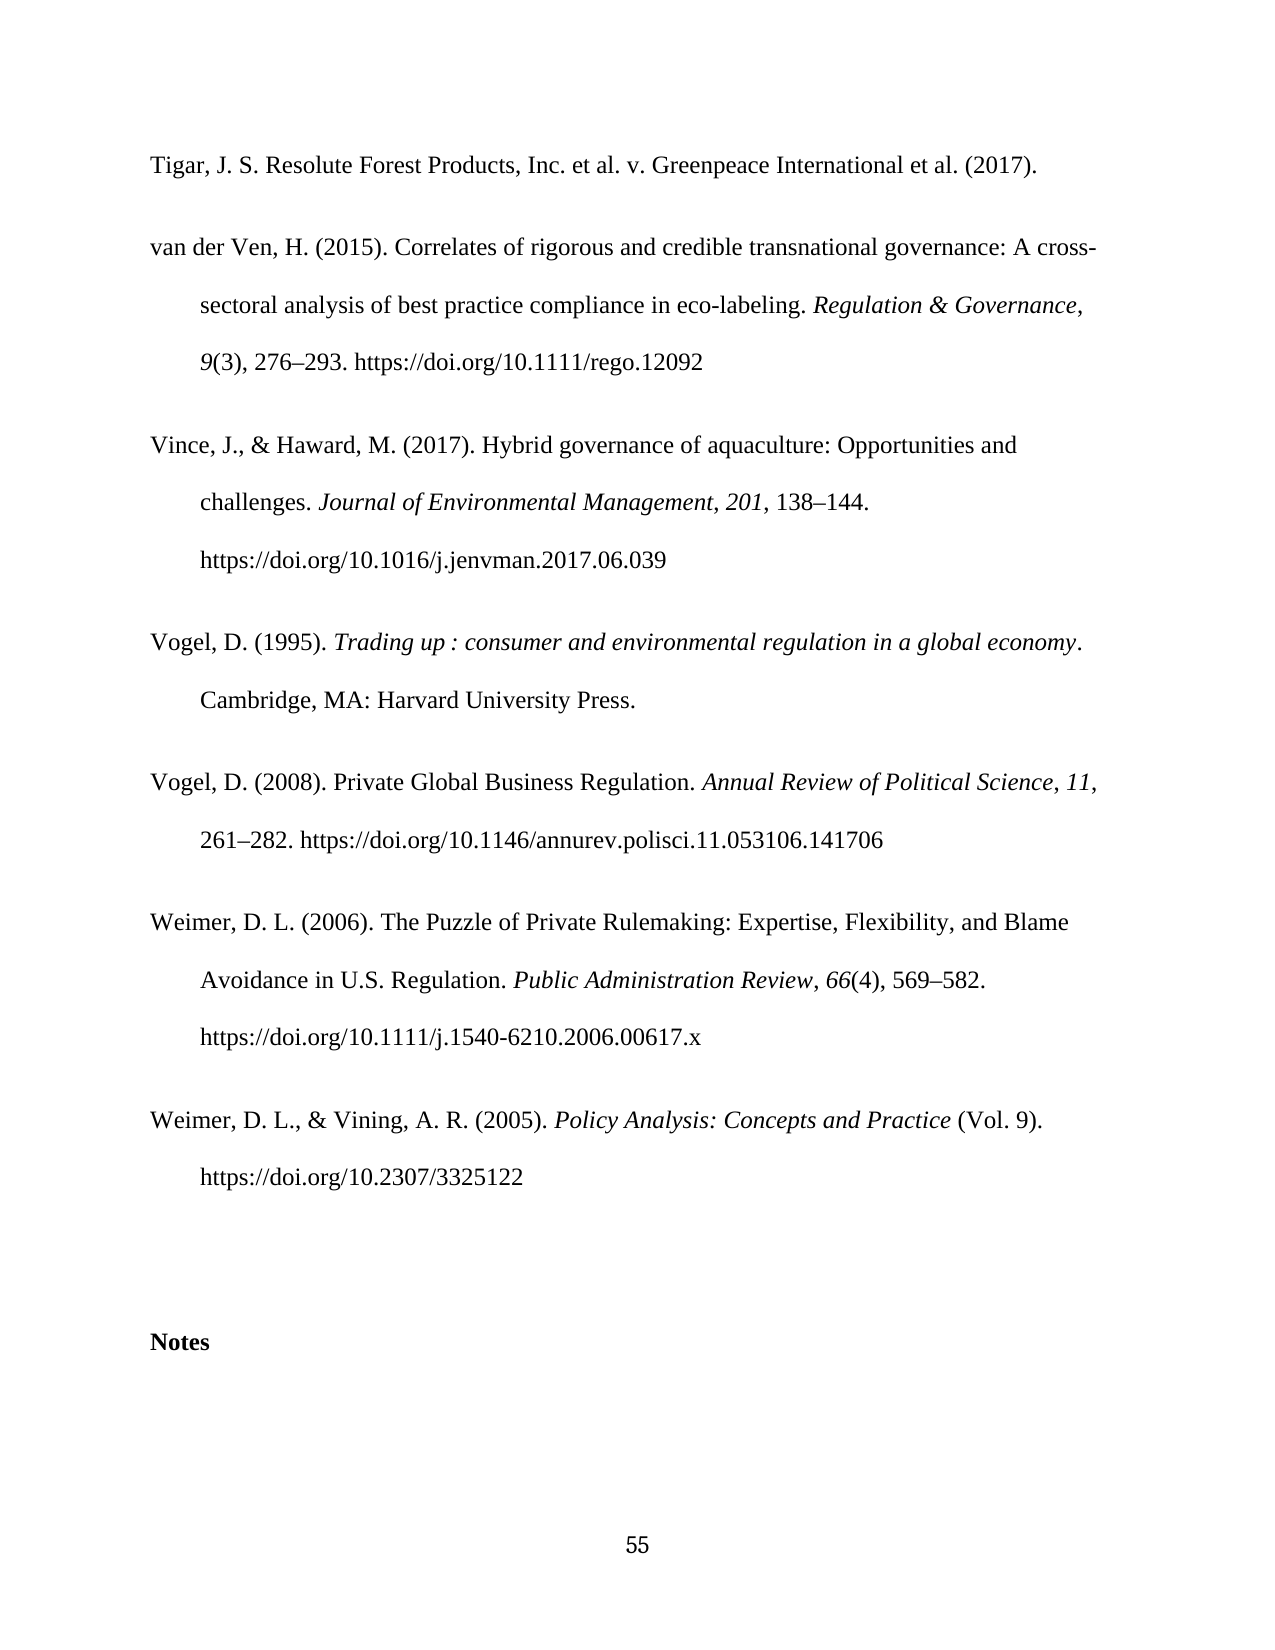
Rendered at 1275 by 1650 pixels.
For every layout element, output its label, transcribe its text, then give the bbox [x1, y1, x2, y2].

text Vince, J., & Haward, M. (2017). Hybrid governance of aquaculture: Opportunities and challenges. Journal of Environmental Management, 201, 138–144. https://doi.org/10.1016/j.jenvman.2017.06.039 [150, 430, 1125, 574]
text Tigar, J. S. Resolute Forest Products, Inc. et al. v. Greenpeace International et al. (2017). [150, 150, 1125, 179]
text Vogel, D. (1995). Trading up : consumer and environmental regulation in a global economy. Cambridge, MA: Harvard University Press. [150, 627, 1125, 714]
text Weimer, D. L. (2006). The Puzzle of Private Rulemaking: Expertise, Flexibility, and Blame Avoidance in U.S. Regulation. Public Administration Review, 66(4), 569–582. https://doi.org/10.1111/j.1540-6210.2006.00617.x [150, 907, 1125, 1051]
text Vogel, D. (2008). Private Global Business Regulation. Annual Review of Political Science, 11, 261–282. https://doi.org/10.1146/annurev.polisci.11.053106.141706 [150, 767, 1125, 854]
text Notes [150, 1327, 1125, 1356]
text Weimer, D. L., & Vining, A. R. (2005). Policy Analysis: Concepts and Practice (Vol. 9). https://doi.org/10.2307/3325122 [150, 1105, 1125, 1191]
